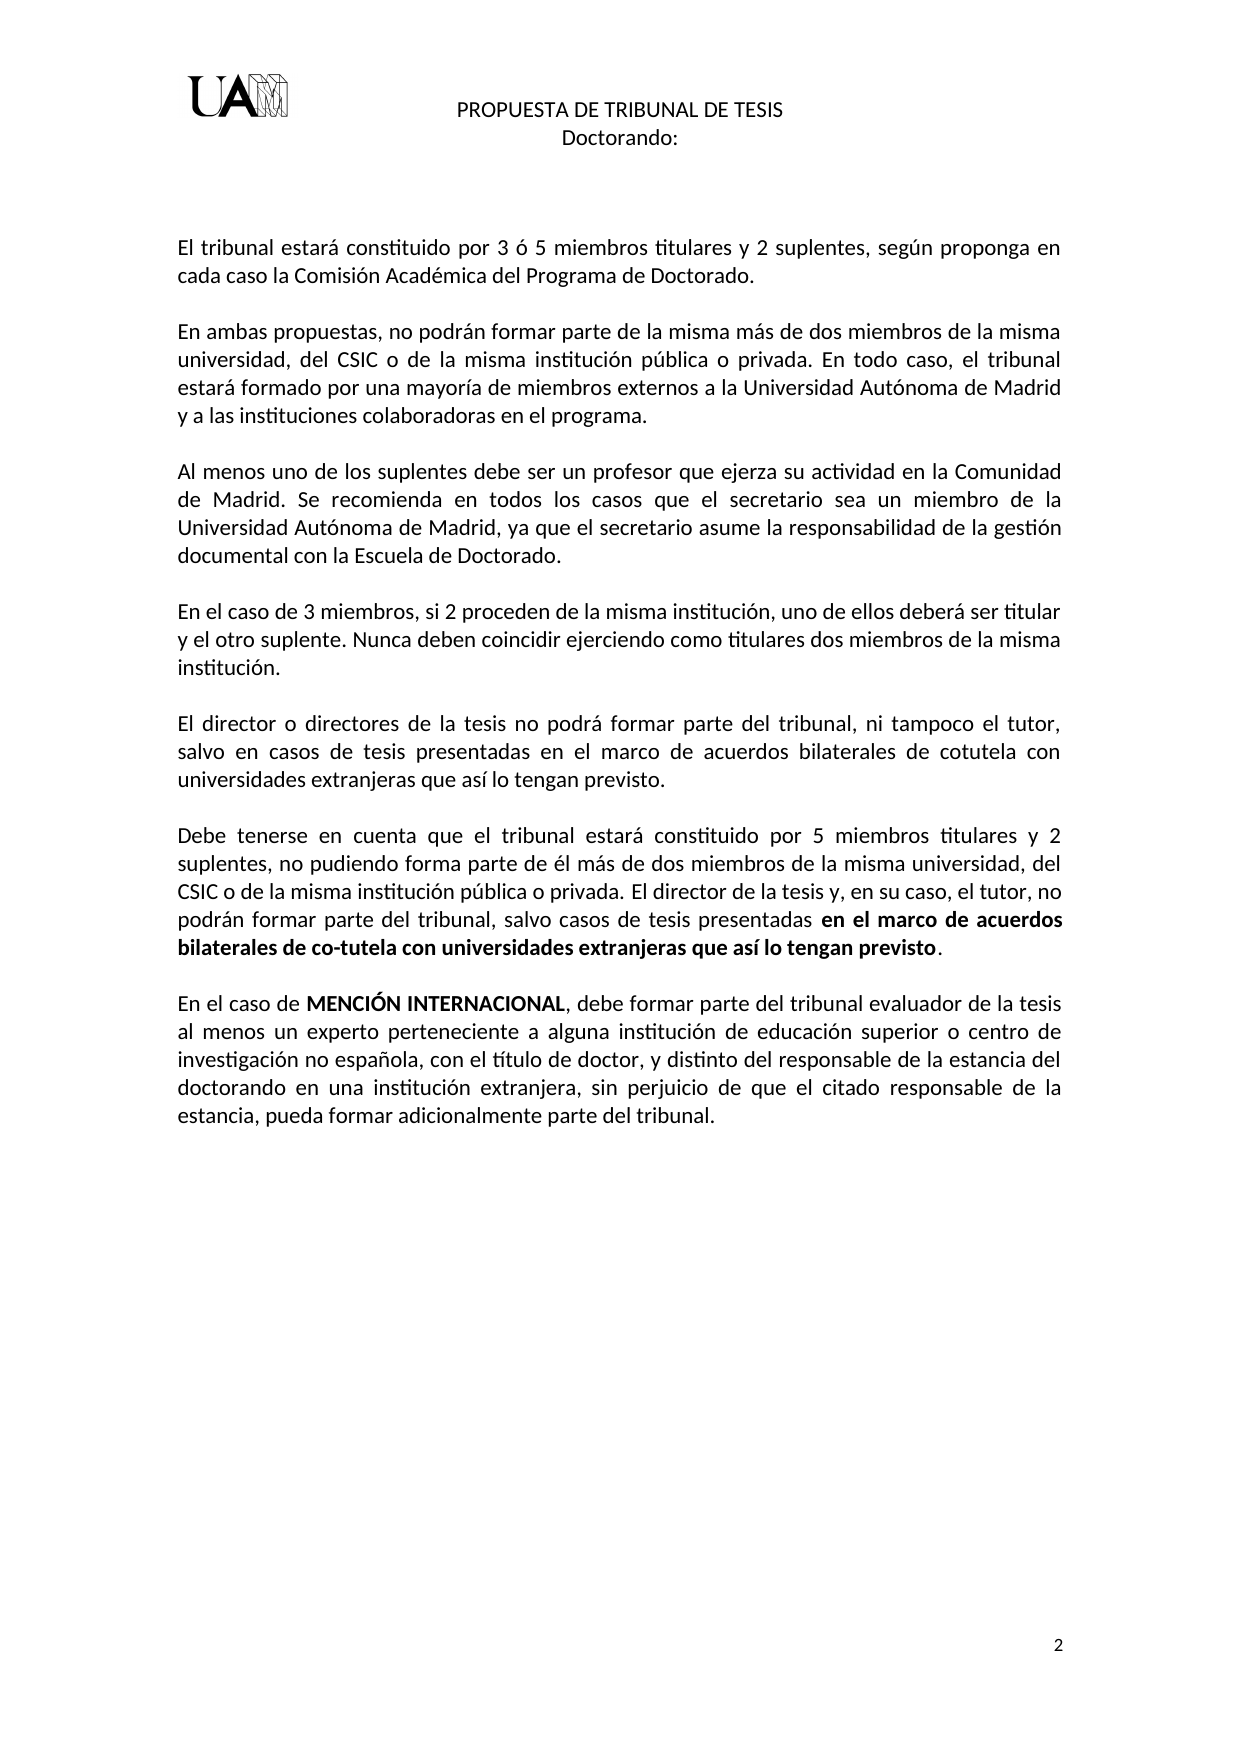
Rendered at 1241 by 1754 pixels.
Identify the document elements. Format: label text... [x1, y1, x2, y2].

text Al menos uno de los suplentes debe ser un profesor que ejerza su actividad en la Comunidad de Madrid. Se recomienda en todos los casos que el secretario sea un miembro de la Universidad Autónoma de Madrid, ya que el secretario asume la responsabilidad de la gestión documental con la Escuela de Doctorado. [177, 457, 1063, 569]
text Debe tenerse en cuenta que el tribunal estará constituido por 5 miembros titulares y 2 suplentes, no pudiendo forma parte de él más de dos miembros de la misma universidad, del CSIC o de la misma institución pública o privada. El director de la tesis y, en su caso, el tutor, no podrán formar parte del tribunal, salvo casos de tesis presentadas en el marco de acuerdos bilaterales de co-tutela con universidades extranjeras que así lo tengan previsto. [177, 821, 1063, 905]
text En el caso de MENCIÓN INTERNACIONAL, debe formar parte del tribunal evaluador de la tesis al menos un experto perteneciente a alguna institución de educación superior o centro de investigación no española, con el título de doctor, y distinto del responsable de la estancia del doctorando en una institución extranjera, sin perjuicio de que el citado responsable de la estancia, pueda formar adicionalmente parte del tribunal. [177, 989, 1063, 1129]
picture [177, 73, 299, 118]
text En el caso de 3 miembros, si 2 proceden de la misma institución, uno de ellos deberá ser titular y el otro suplente. Nunca deben coincidir ejerciendo como titulares dos miembros de la misma institución. [177, 597, 1063, 681]
text El tribunal estará constituido por 3 ó 5 miembros titulares y 2 suplentes, según proponga en cada caso la Comisión Académica del Programa de Doctorado. [177, 233, 1063, 289]
text En ambas propuestas, no podrán formar parte de la misma más de dos miembros de la misma universidad, del CSIC o de la misma institución pública o privada. En todo caso, el tribunal estará formado por una mayoría de miembros externos a la Universidad Autónoma de Madrid y a las instituciones colaboradoras en el programa. [177, 289, 1063, 429]
text El director o directores de la tesis no podrá formar parte del tribunal, ni tampoco el tutor, salvo en casos de tesis presentadas en el marco de acuerdos bilaterales de cotutela con universidades extranjeras que así lo tengan previsto. [177, 709, 1063, 793]
